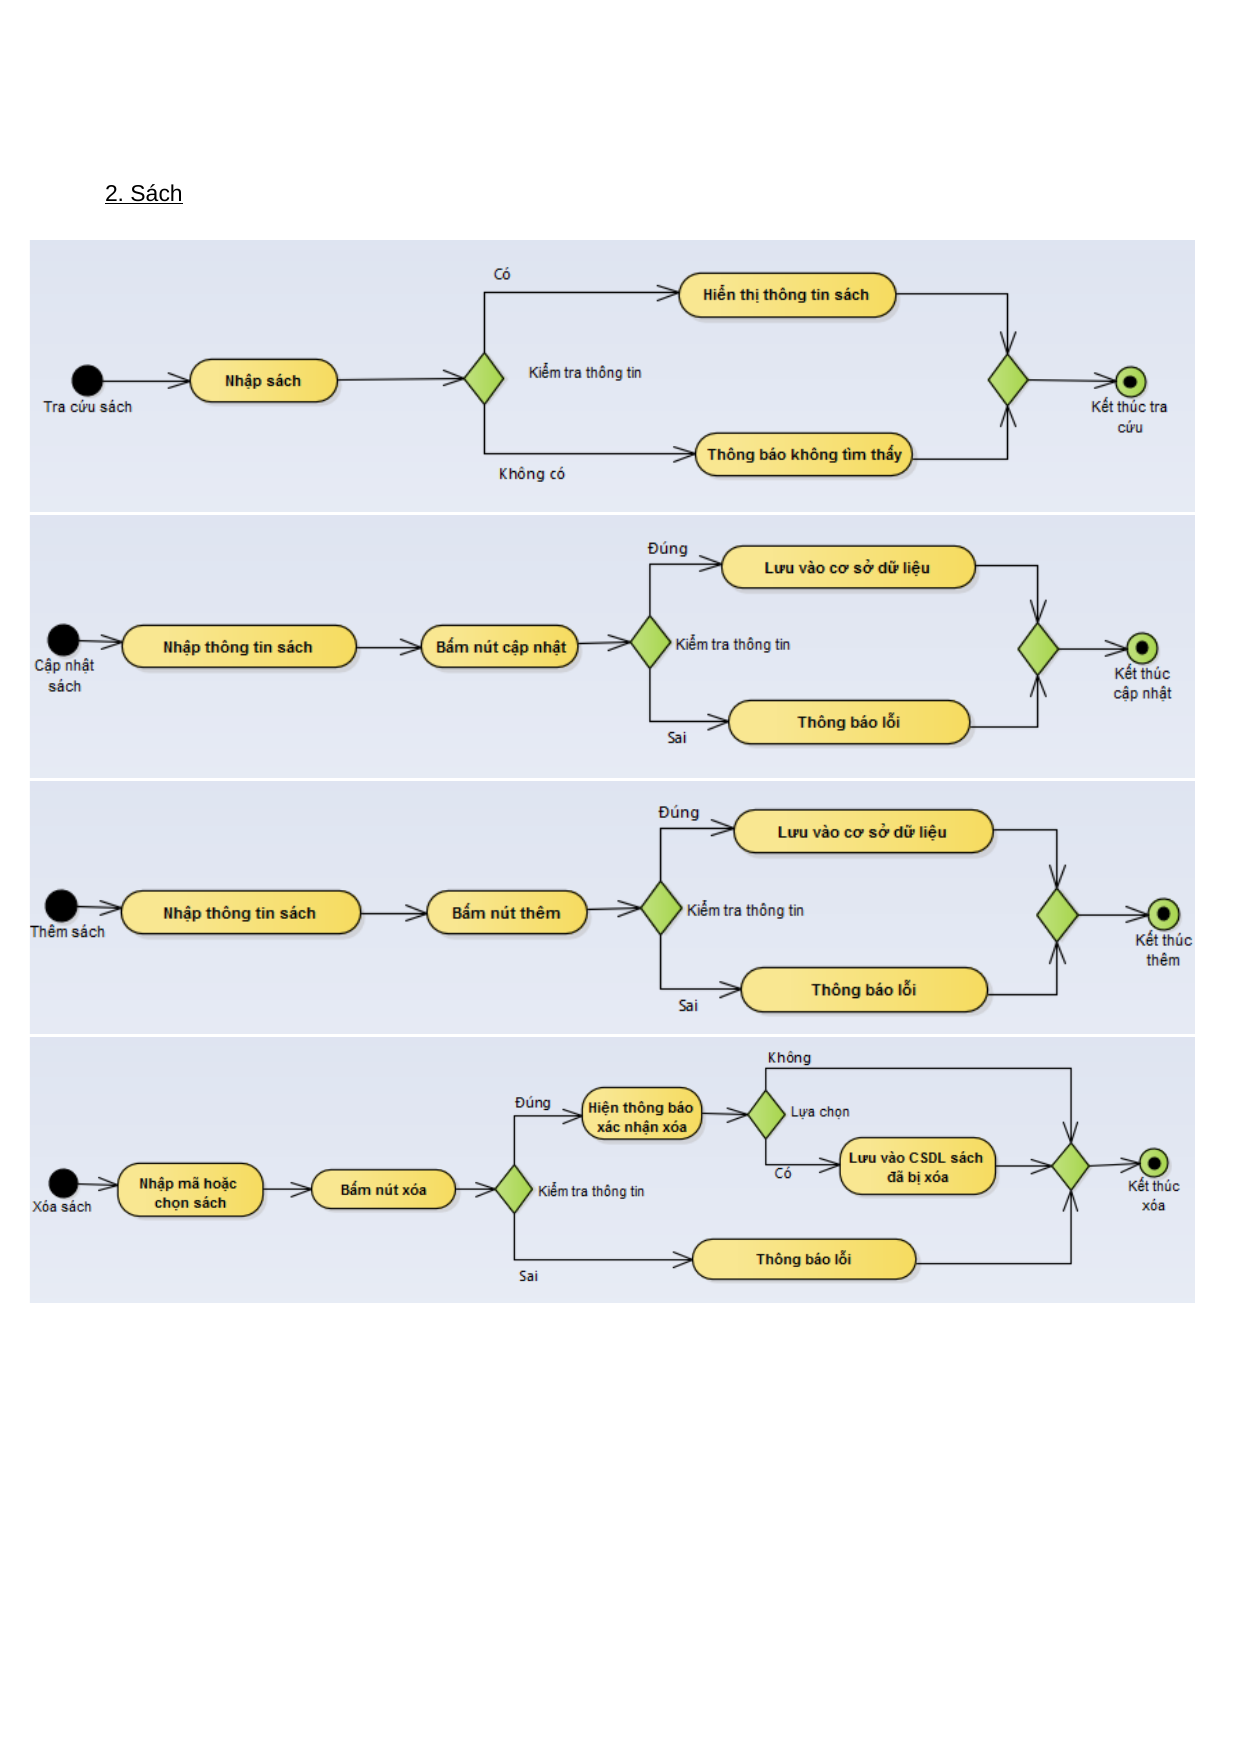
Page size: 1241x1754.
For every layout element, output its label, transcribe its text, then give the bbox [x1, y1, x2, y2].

picture [29, 240, 1195, 512]
picture [29, 1037, 1195, 1303]
picture [29, 781, 1195, 1034]
text 2. Sách [30, 180, 1195, 207]
picture [29, 515, 1195, 778]
